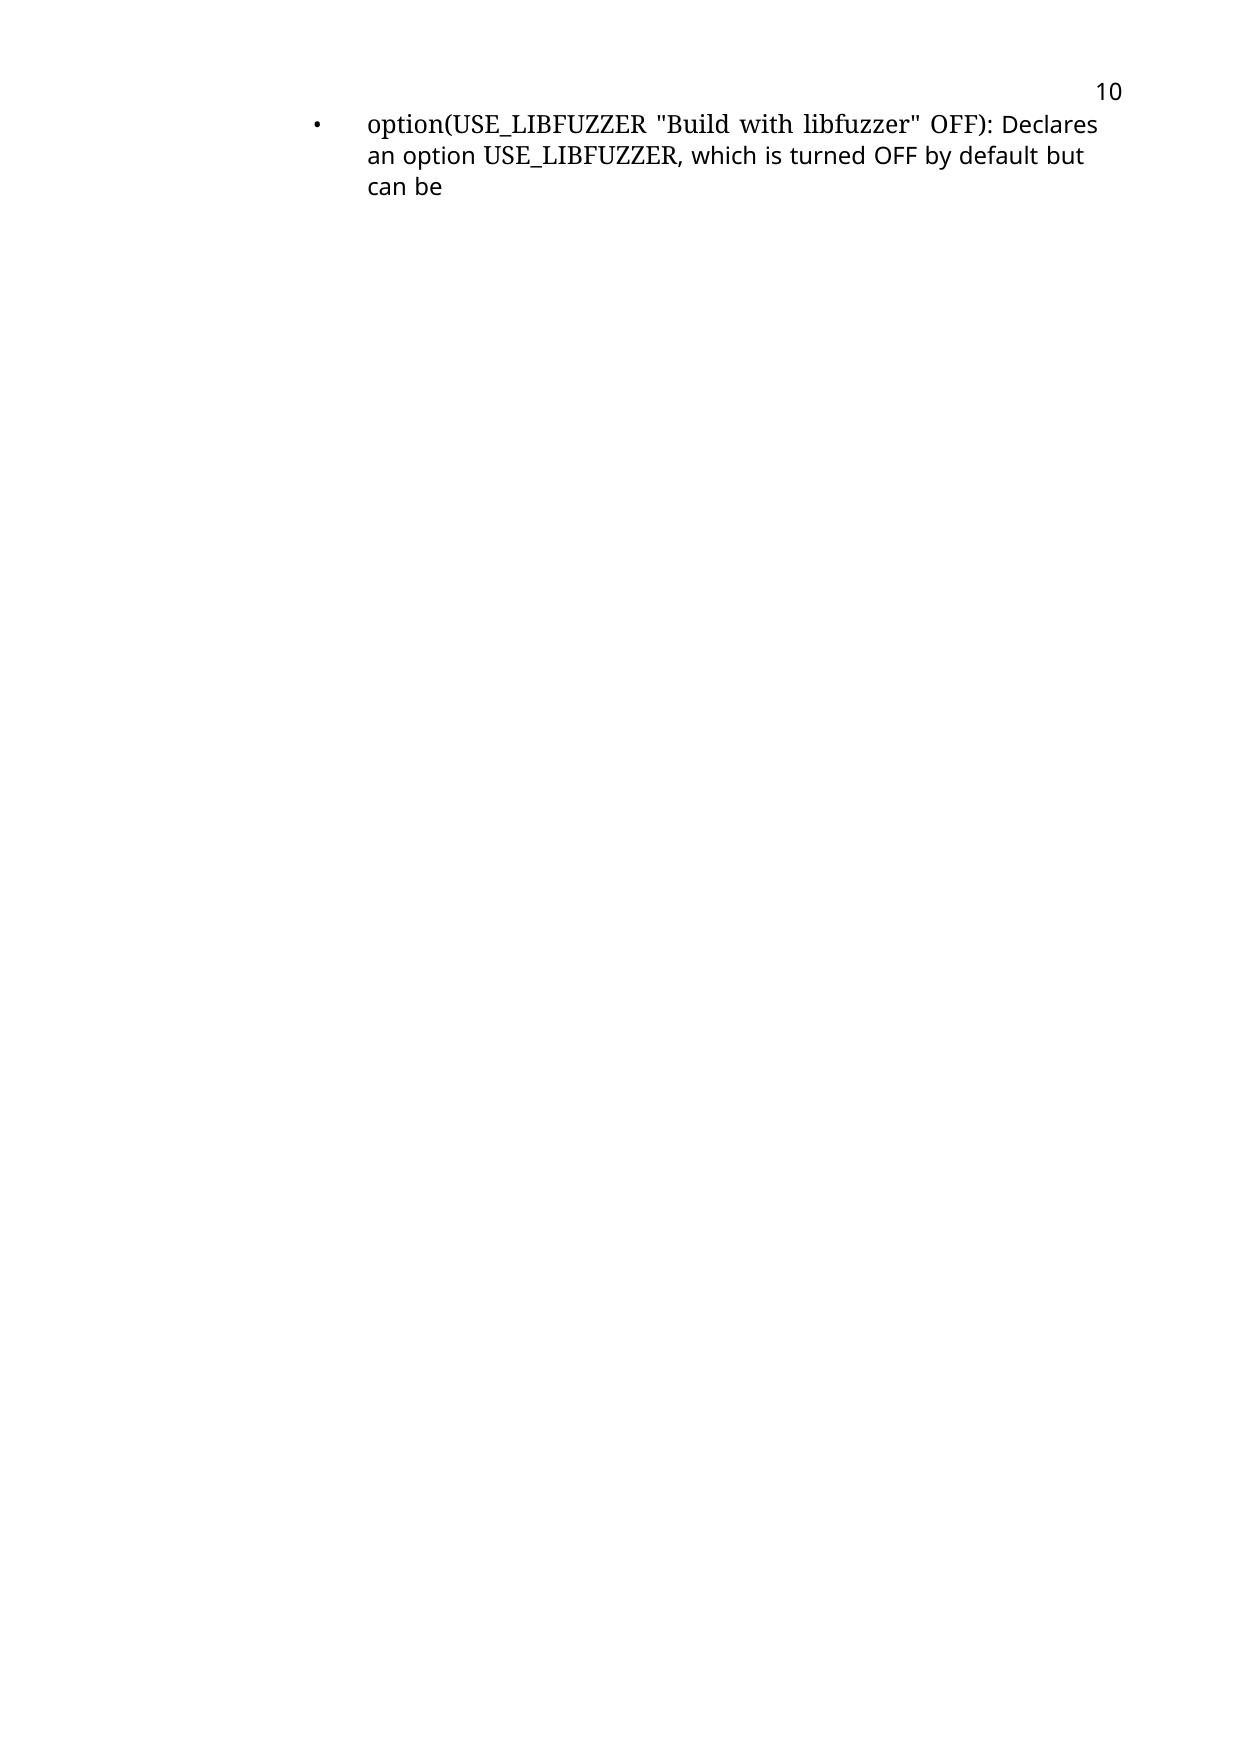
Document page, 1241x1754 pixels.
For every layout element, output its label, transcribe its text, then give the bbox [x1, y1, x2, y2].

list option(USE_LIBFUZZER "Build with libfuzzer" OFF): Declares an option USE_LIBFUZZER, which is turned OFF by default but can be [313, 108, 1107, 202]
